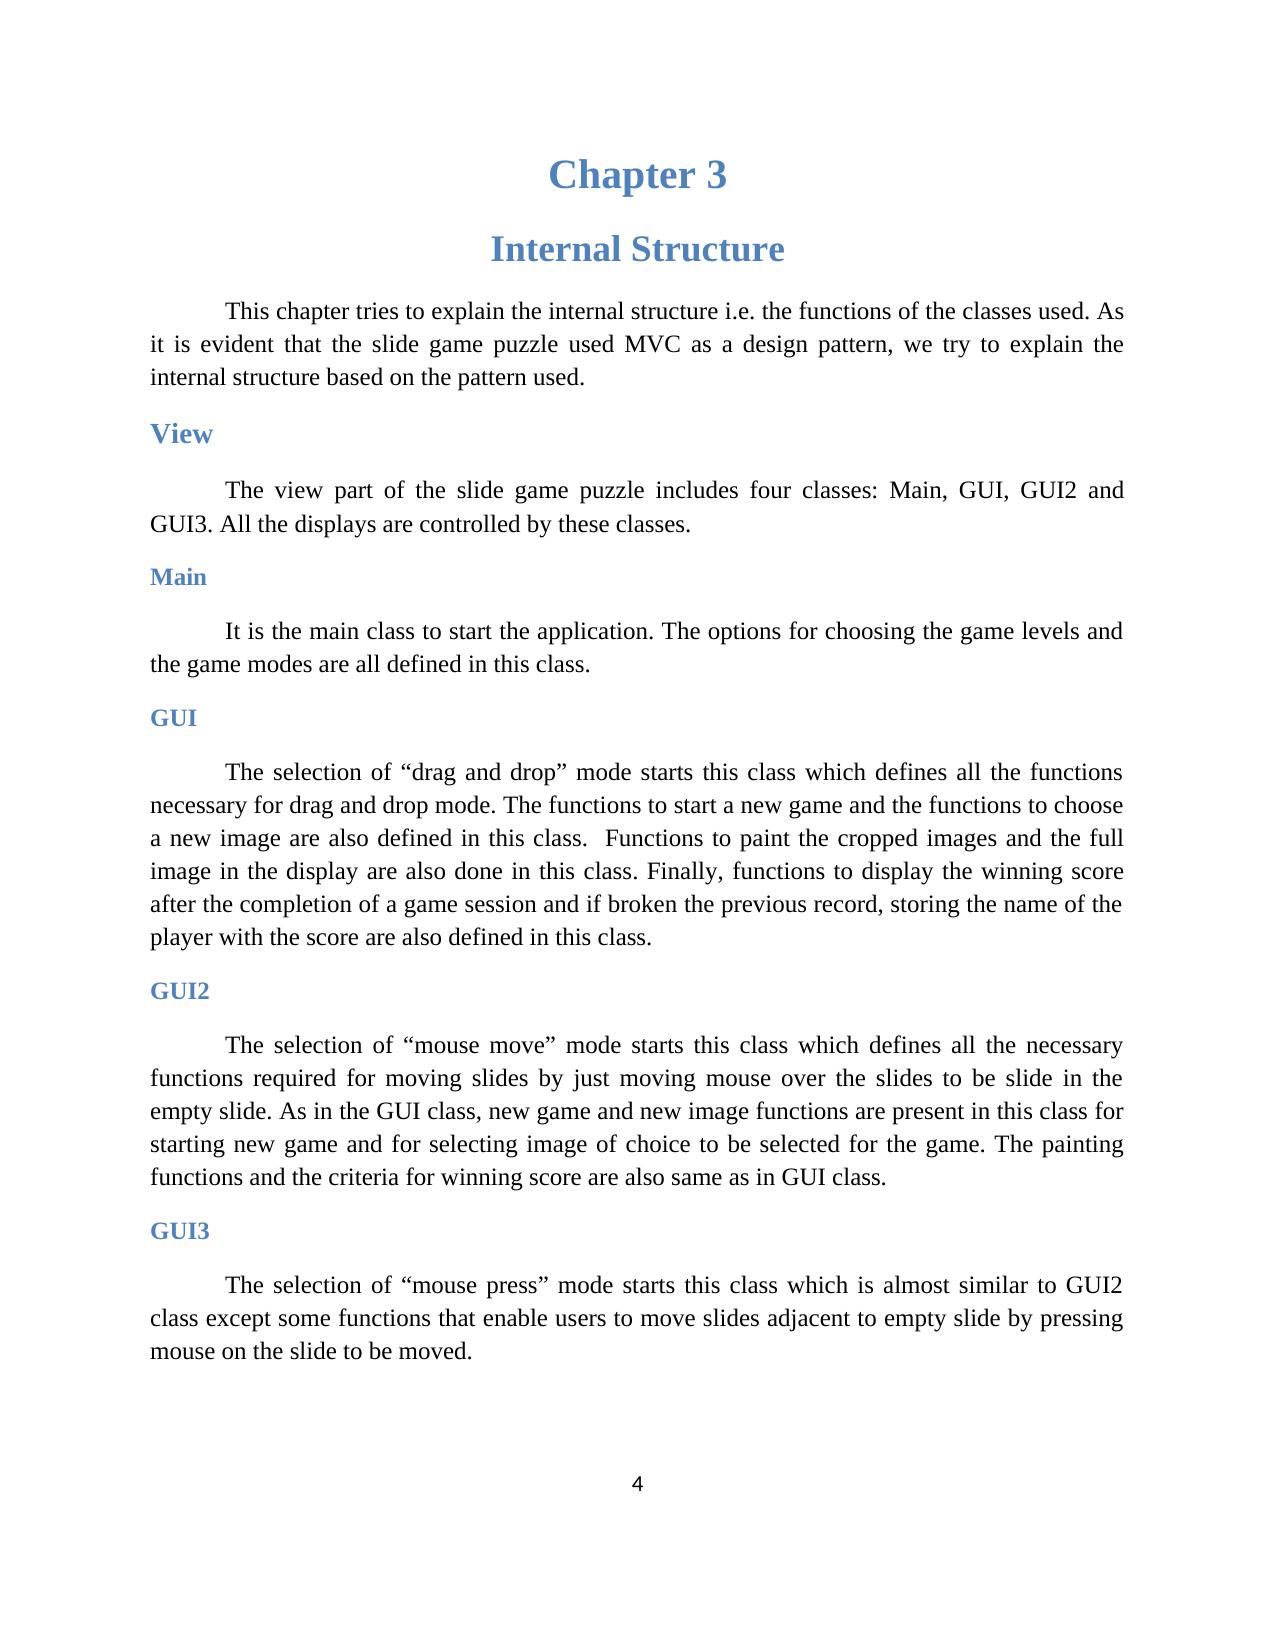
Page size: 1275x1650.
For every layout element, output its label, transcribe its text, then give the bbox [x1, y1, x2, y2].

text This chapter tries to explain the internal structure i.e. the functions of the classes used. As it is evident that the slide game puzzle used MVC as a design pattern, we try to explain the internal structure based on the pattern used. [150, 296, 1125, 391]
text The view part of the slide game puzzle includes four classes: Main, GUI, GUI2 and GUI3. All the displays are controlled by these classes. [150, 476, 1125, 537]
text Main [150, 562, 1125, 591]
text GUI3 [150, 1216, 1125, 1244]
text View [150, 416, 1125, 450]
text The selection of “mouse press” mode starts this class which is almost similar to GUI2 class except some functions that enable users to move slides adjacent to empty slide by pressing mouse on the slide to be moved. [150, 1270, 1125, 1364]
text Chapter 3 [150, 150, 1125, 198]
text The selection of “drag and drop” mode starts this class which defines all the functions necessary for drag and drop mode. The functions to start a new game and the functions to choose a new image are also defined in this class. Functions to paint the cropped images and the full image in the display are also done in this class. Finally, functions to display the winning score after the completion of a game session and if broken the previous record, storing the name of the player with the score are also defined in this class. [150, 757, 1125, 951]
text GUI2 [150, 976, 1125, 1005]
text It is the main class to start the application. The options for choosing the game levels and the game modes are all defined in this class. [150, 616, 1125, 678]
text Internal Structure [150, 226, 1125, 269]
text The selection of “mouse move” mode starts this class which defines all the necessary functions required for moving slides by just moving mouse over the slides to be slide in the empty slide. As in the GUI class, new game and new image functions are present in this class for starting new game and for selecting image of choice to be selected for the game. The painting functions and the criteria for winning score are also same as in GUI class. [150, 1030, 1125, 1191]
text GUI [150, 703, 1125, 732]
